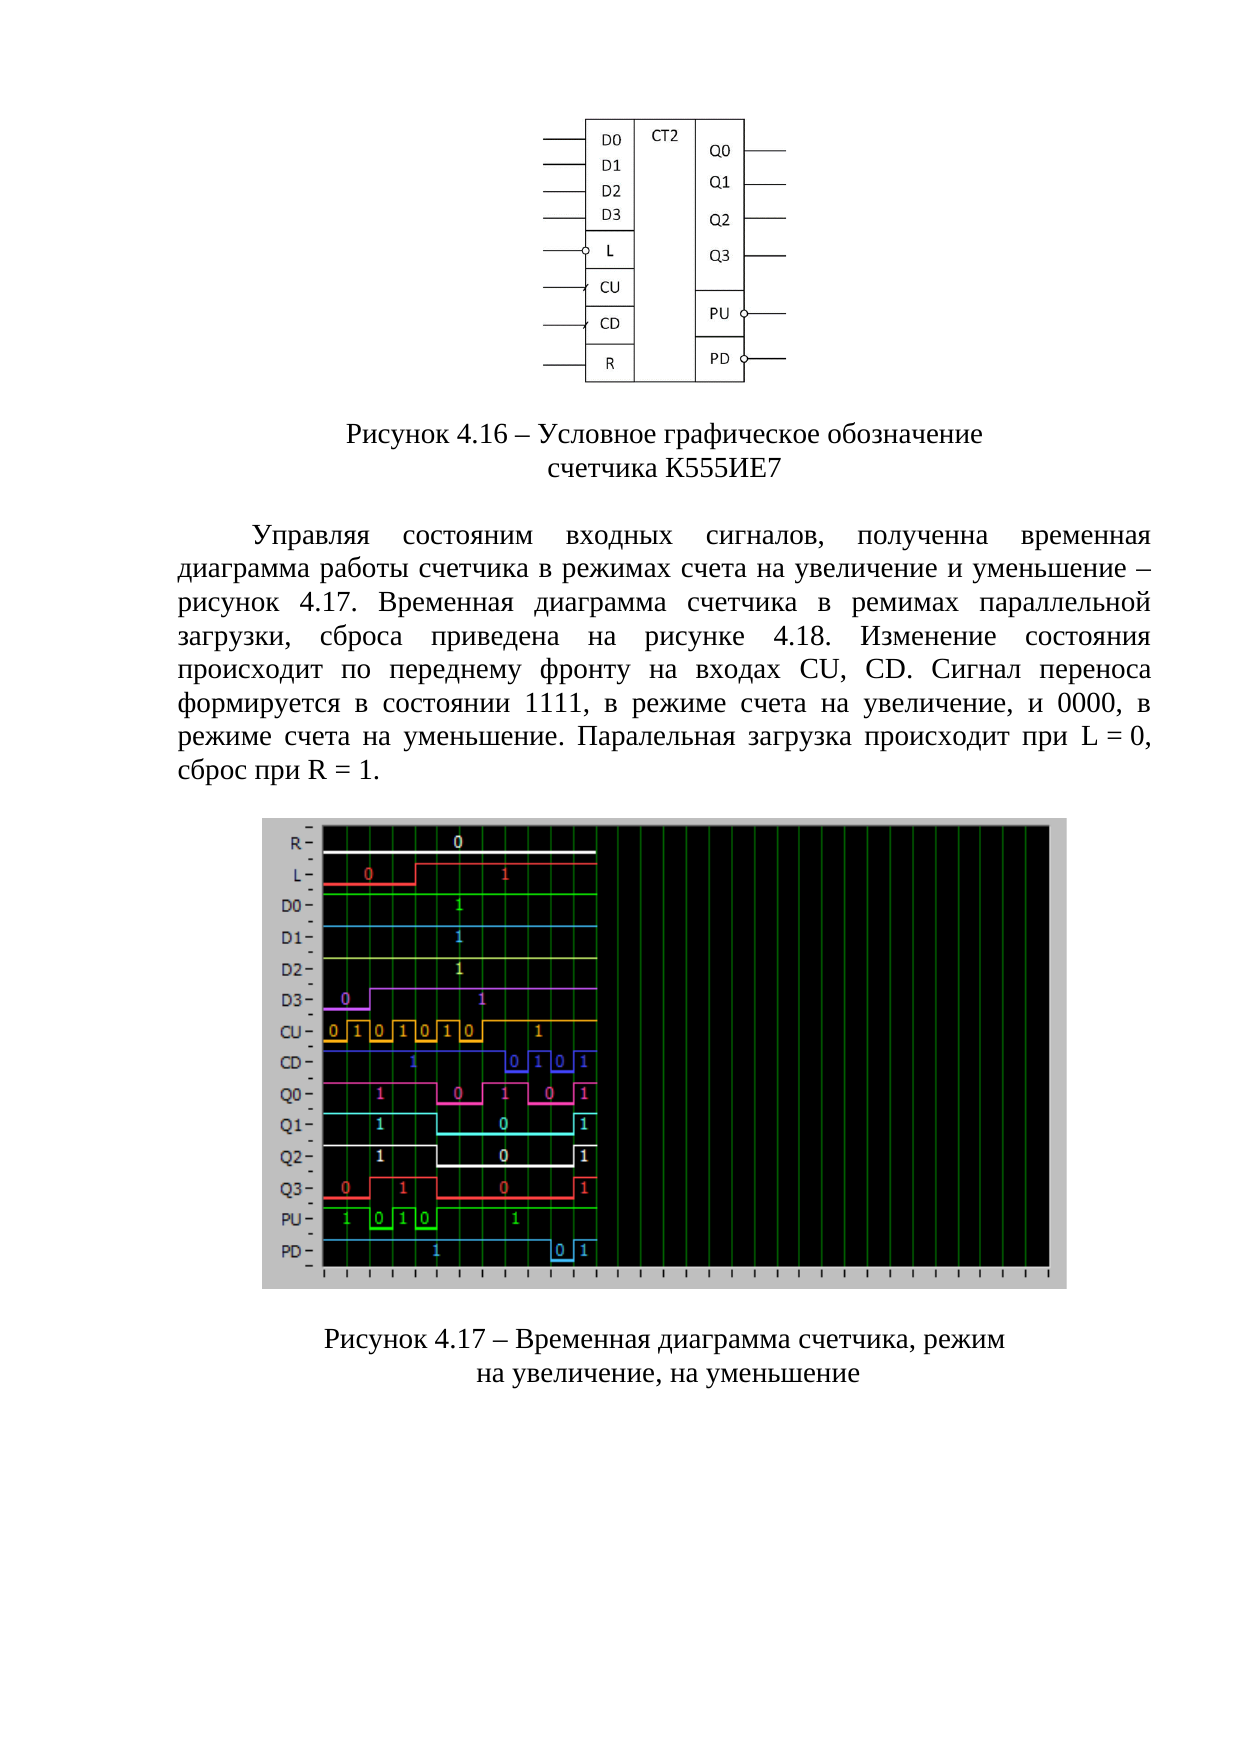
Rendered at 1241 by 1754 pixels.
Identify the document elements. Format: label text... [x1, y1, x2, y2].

text Управляя состояним входных сигналов, полученна временная диаграмма работы счетчика в режимах счета на увеличение и уменьшение – рисунок 4.17. Временная диаграмма счетчика в ремимах параллельной загрузки, сброса приведена на рисунке 4.18. Изменение состояния происходит по переднему фронту на входах CU, CD. Сигнал переноса формируется в состоянии 1111, в режиме счета на увеличение, и 0000, в режиме счета на уменьшение. Паралельная загрузка происходит при L = 0, сброс при R = 1. [177, 517, 1152, 785]
text Рисунок 4.17 – Временная диаграмма счетчика, режим [177, 1322, 1152, 1355]
picture [542, 118, 787, 383]
picture [262, 818, 1067, 1289]
text счетчика К555ИЕ7 [177, 450, 1152, 483]
text на увеличение, на уменьшение [177, 1355, 1152, 1389]
text Рисунок 4.16 – Условное графическое обозначение [177, 416, 1152, 450]
